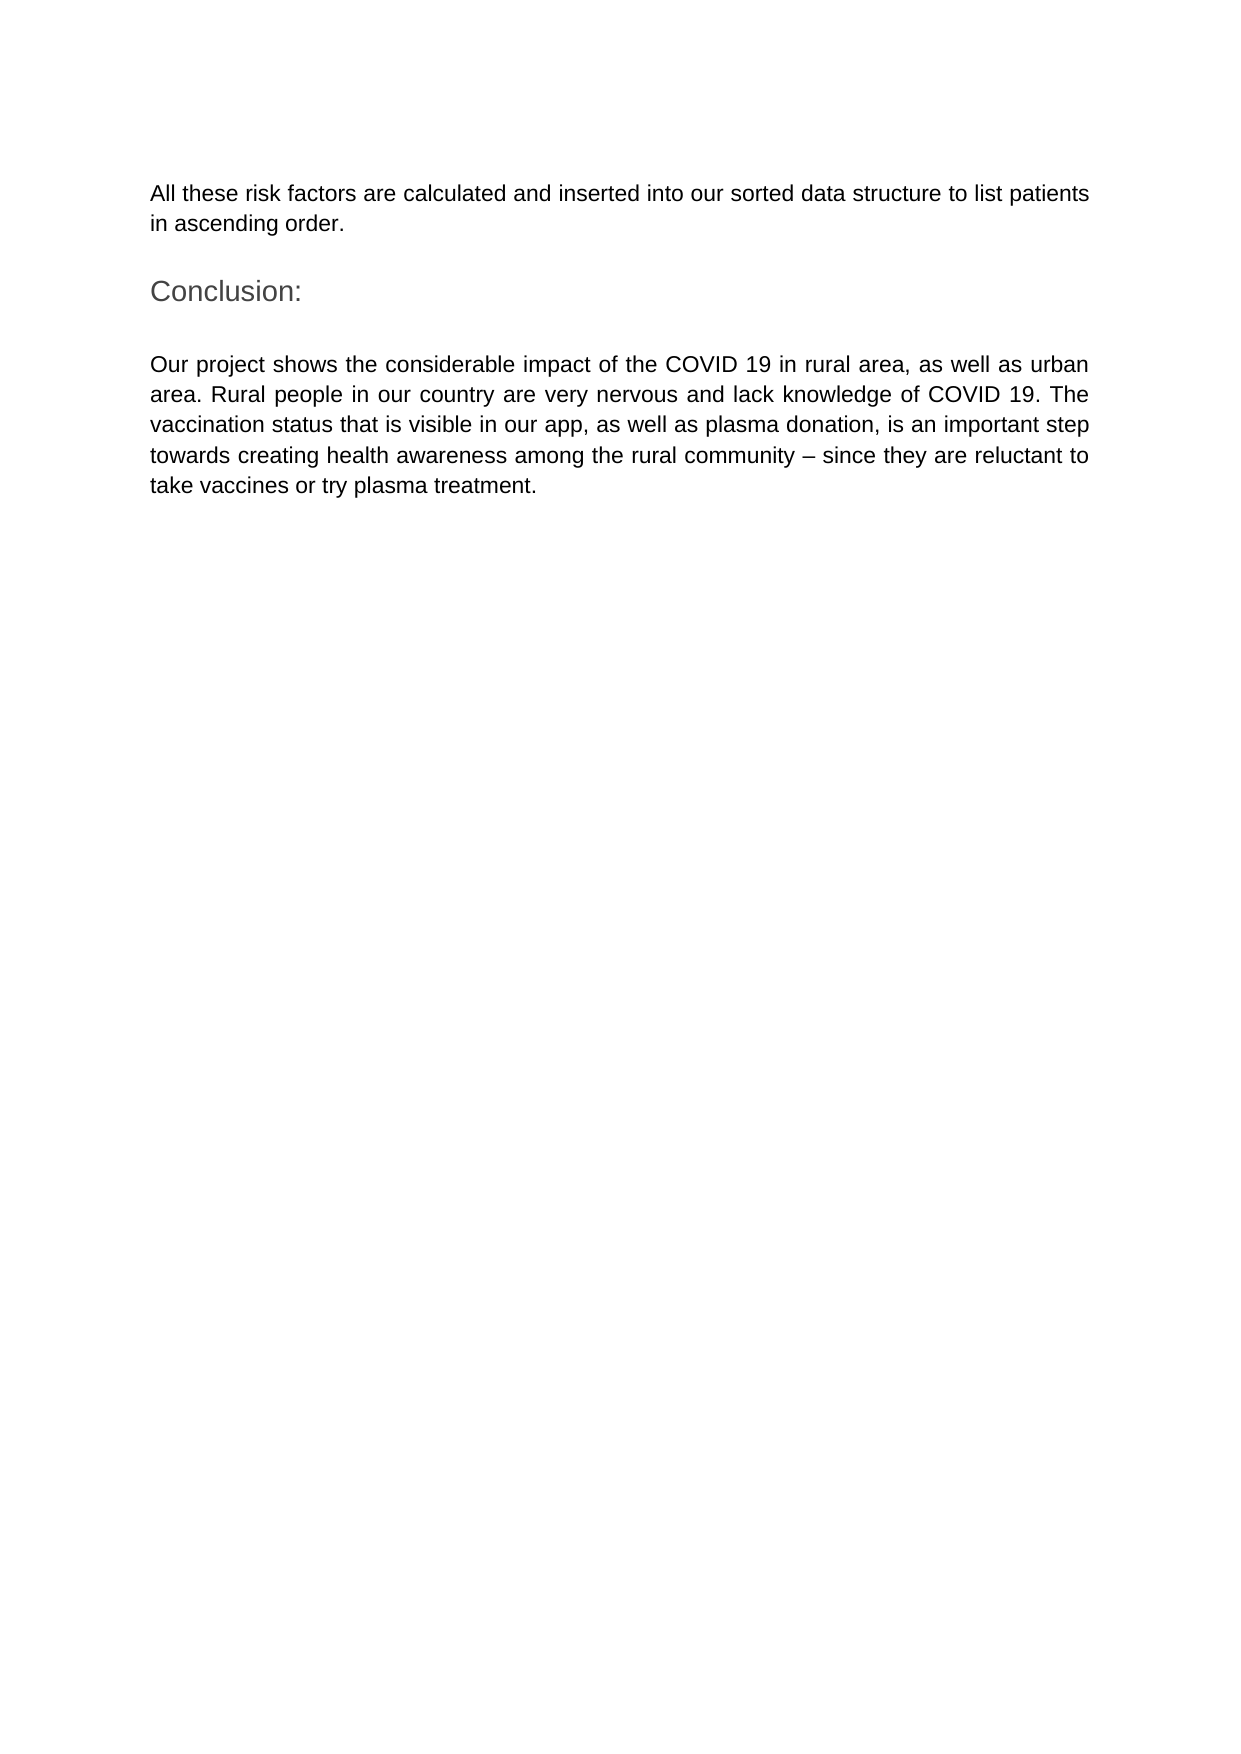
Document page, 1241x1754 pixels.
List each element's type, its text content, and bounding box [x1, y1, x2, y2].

text Our project shows the considerable impact of the COVID 19 in rural area, as well as urban area. Rural people in our country are very nervous and lack knowledge of COVID 19. The vaccination status that is visible in our app, as well as plasma donation, is an important step towards creating health awareness among the rural community – since they are reluctant to take vaccines or try plasma treatment. [150, 351, 1090, 498]
text All these risk factors are calculated and inserted into our sorted data structure to list patients in ascending order. [150, 180, 1090, 237]
subtitle Conclusion: [150, 274, 1090, 307]
